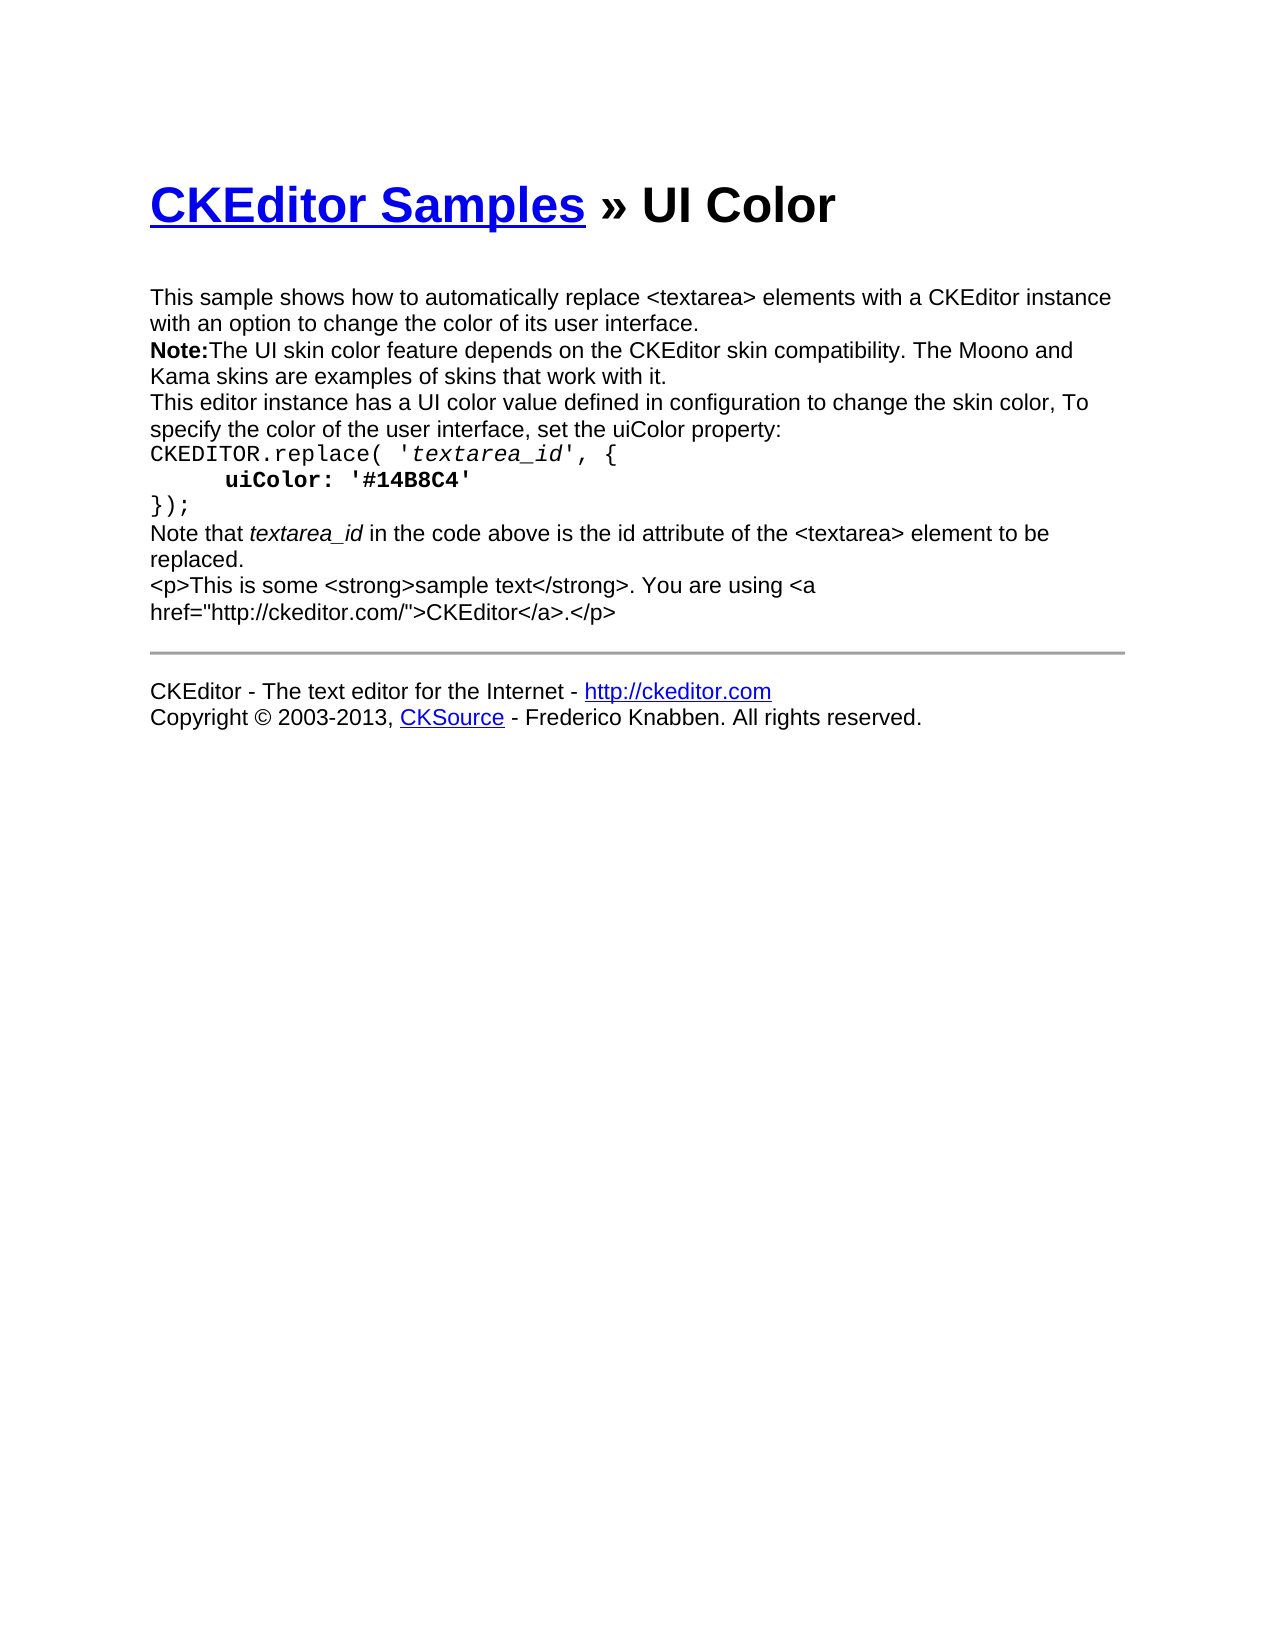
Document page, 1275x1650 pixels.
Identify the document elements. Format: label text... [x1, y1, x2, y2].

text <p>This is some <strong>sample text</strong>. You are using <a href="http://ckeditor.com/">CKEditor</a>.</p> [150, 572, 1125, 625]
text Copyright © 2003-2013, CKSource - Frederico Knabben. All rights reserved. [150, 704, 1125, 731]
text This sample shows how to automatically replace <textarea> elements with a CKEditor instance with an option to change the color of its user interface. [150, 284, 1125, 337]
subtitle CKEditor Samples » UI Color [150, 175, 1125, 232]
text CKEditor - The text editor for the Internet - http://ckeditor.com [150, 655, 1125, 704]
text Note:The UI skin color feature depends on the CKEditor skin compatibility. The Moono and Kama skins are examples of skins that work with it. [150, 337, 1125, 389]
text This editor instance has a UI color value defined in configuration to change the skin color, To specify the color of the user interface, set the uiColor property: [150, 389, 1125, 442]
text CKEDITOR.replace( 'textarea_id', { uiColor: '#14B8C4' }); [150, 442, 1125, 520]
text Note that textarea_id in the code above is the id attribute of the <textarea> element to be replaced. [150, 520, 1125, 572]
